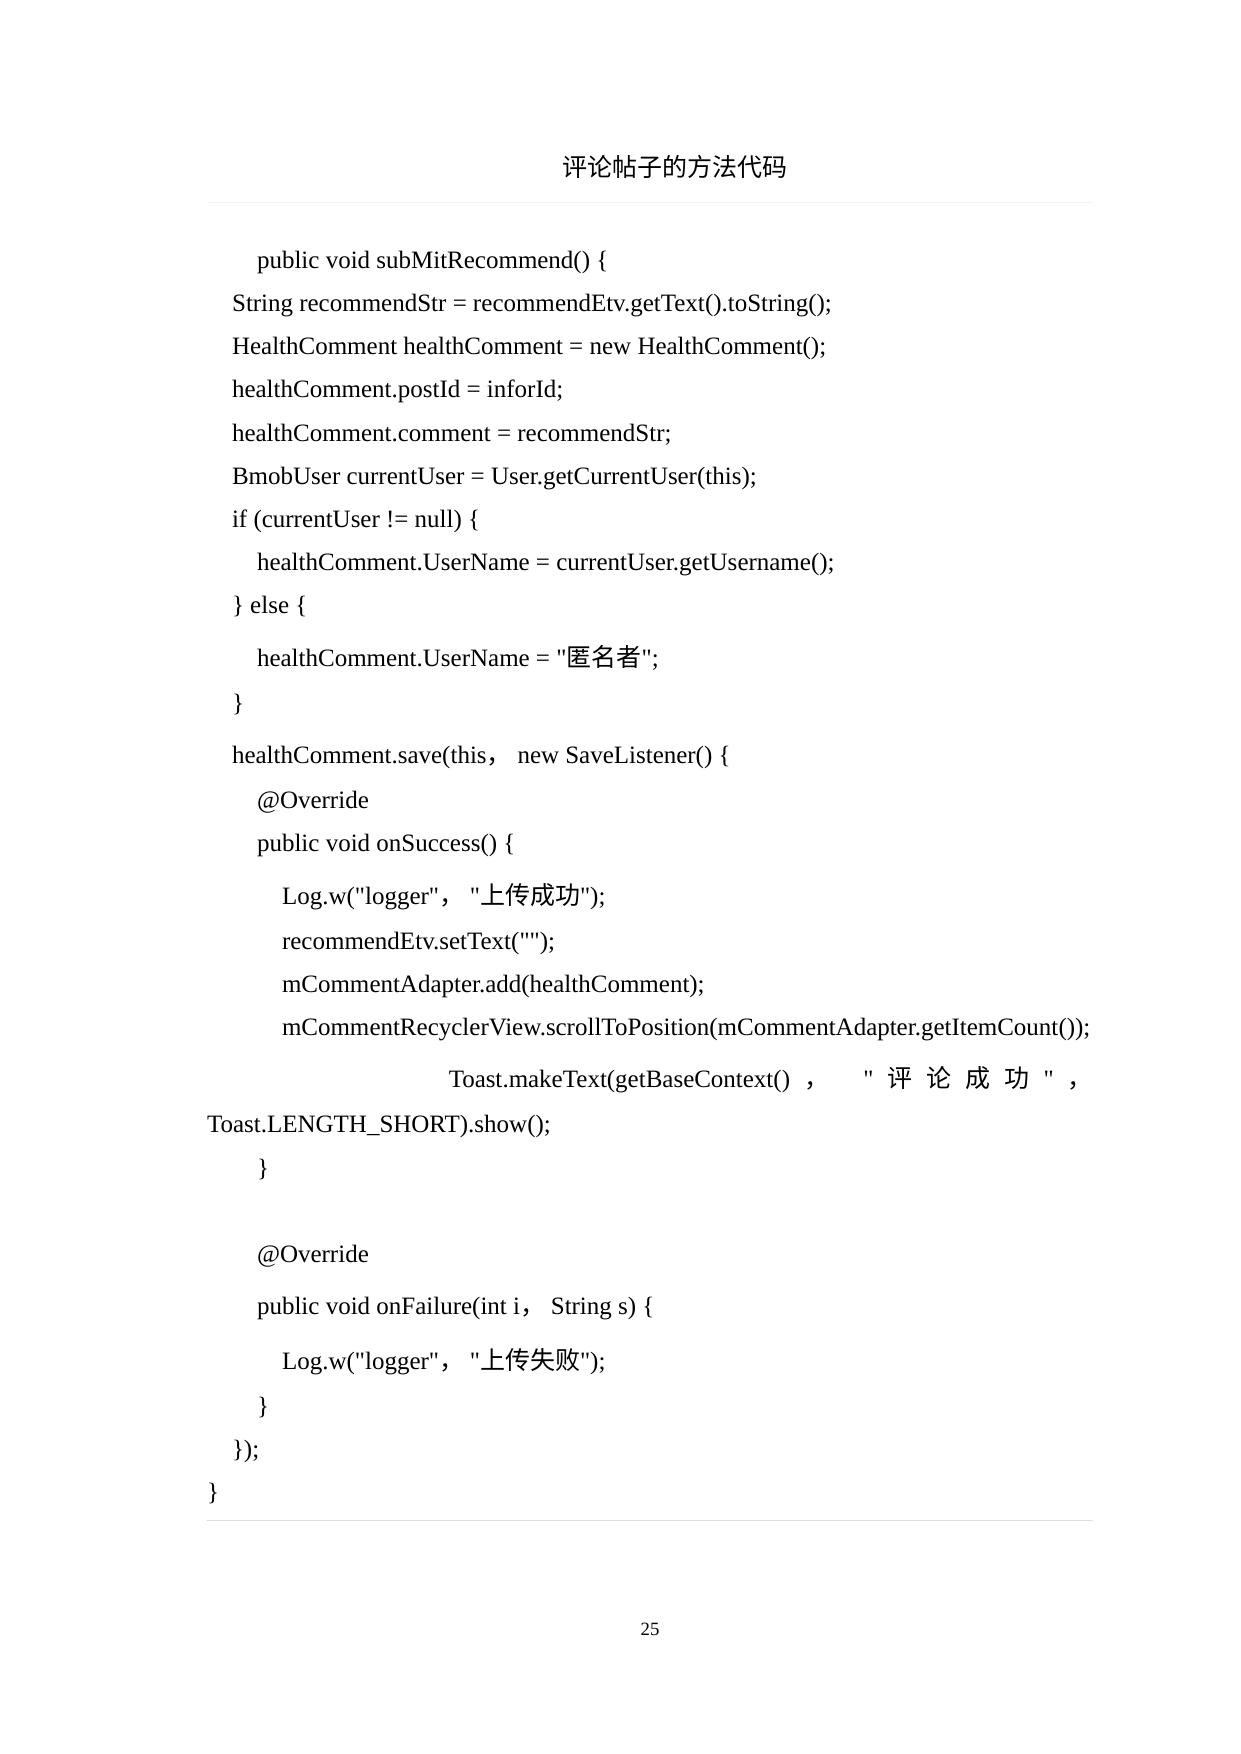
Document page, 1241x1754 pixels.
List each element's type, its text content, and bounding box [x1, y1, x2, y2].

text public void subMitRecommend() { String recommendStr = recommendEtv.getText().toString(); HealthComment healthComment = new HealthComment(); healthComment.postId = inforId; healthComment.comment = recommendStr; BmobUser currentUser = User.getCurrentUser(this); if (currentUser != null) { healthComment.UserName = currentUser.getUsername(); } else { healthComment.UserName = "匿名者"; } healthComment.save(this， new SaveListener() { @Override public void onSuccess() { Log.w("logger"， "上传成功"); recommendEtv.setText(""); mCommentAdapter.add(healthComment); mCommentRecyclerView.scrollToPosition(mCommentAdapter.getItemCount()); Toast.makeText(getBaseContext()， "评论成功"， Toast.LENGTH_SHORT).show(); } @Override public void onFailure(int i， String s) { Log.w("logger"， "上传失败"); } }); } [207, 245, 1092, 1506]
text 评论帖子的方法代码 [207, 148, 1092, 184]
